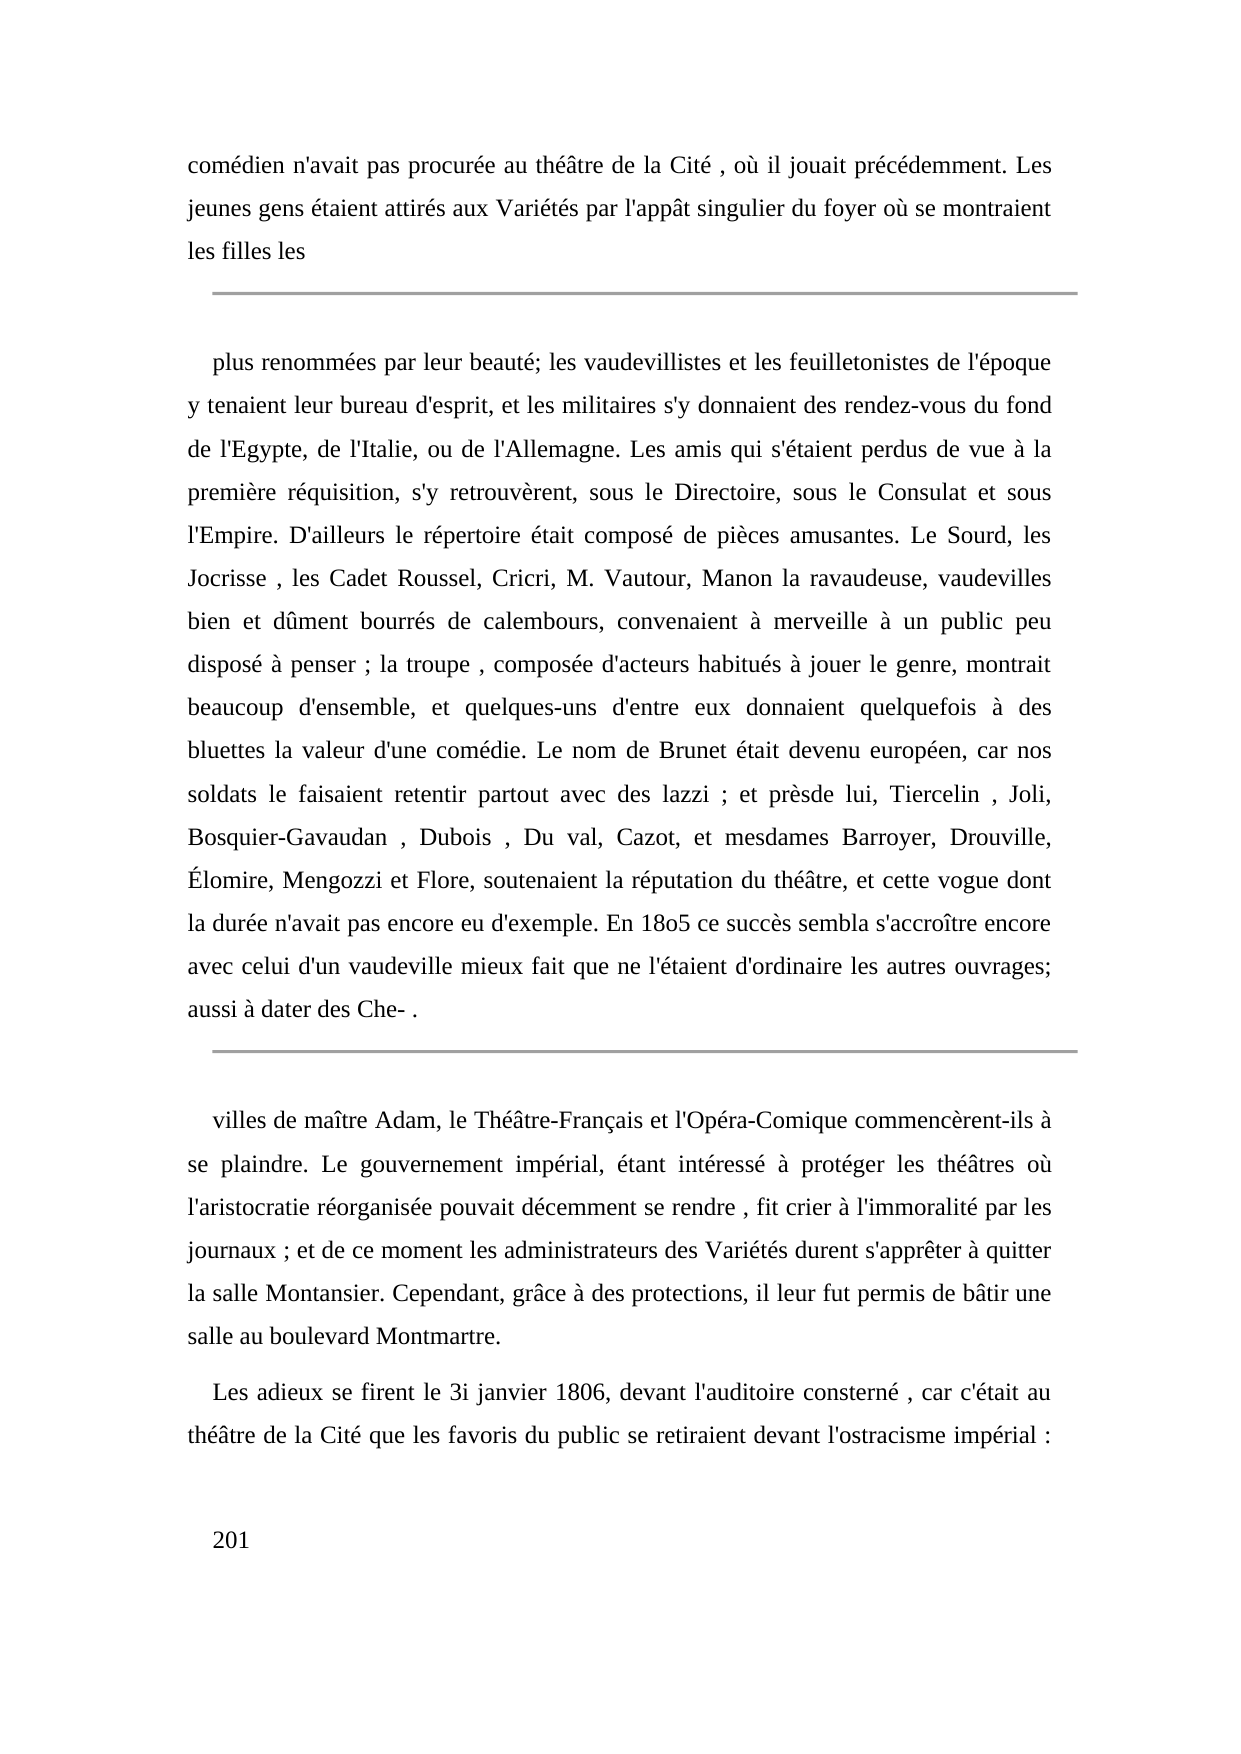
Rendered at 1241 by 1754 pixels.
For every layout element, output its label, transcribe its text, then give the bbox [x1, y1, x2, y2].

text villes de maître Adam, le Théâtre-Français et l'Opéra-Comique commencèrent-ils à se plaindre. Le gouvernement impérial, étant intéressé à protéger les théâtres où l'aristocratie réorganisée pouvait décemment se rendre , fit crier à l'immoralité par les journaux ; et de ce moment les administrateurs des Variétés durent s'apprêter à quitter la salle Montansier. Cependant, grâce à des protections, il leur fut permis de bâtir une salle au boulevard Montmartre. [187, 1106, 1053, 1350]
text plus renommées par leur beauté; les vaudevillistes et les feuilletonistes de l'époque y tenaient leur bureau d'esprit, et les militaires s'y donnaient des rendez-vous du fond de l'Egypte, de l'Italie, ou de l'Allemagne. Les amis qui s'étaient perdus de vue à la première réquisition, s'y retrouvèrent, sous le Directoire, sous le Consulat et sous l'Empire. D'ailleurs le répertoire était composé de pièces amusantes. Le Sourd, les Jocrisse , les Cadet Roussel, Cricri, M. Vautour, Manon la ravaudeuse, vaudevilles bien et dûment bourrés de calembours, convenaient à merveille à un public peu disposé à penser ; la troupe , composée d'acteurs habitués à jouer le genre, montrait beaucoup d'ensemble, et quelques-uns d'entre eux donnaient quelquefois à des bluettes la valeur d'une comédie. Le nom de Brunet était devenu européen, car nos soldats le faisaient retentir partout avec des lazzi ; et prèsde lui, Tiercelin , Joli, Bosquier-Gavaudan , Dubois , Du val, Cazot, et mesdames Barroyer, Drouville, Élomire, Mengozzi et Flore, soutenaient la réputation du théâtre, et cette vogue dont la durée n'avait pas encore eu d'exemple. En 18o5 ce succès sembla s'accroître encore avec celui d'un vaudeville mieux fait que ne l'étaient d'ordinaire les autres ouvrages; aussi à dater des Che- . [187, 347, 1053, 1023]
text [187, 150, 1053, 265]
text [187, 1377, 1053, 1449]
